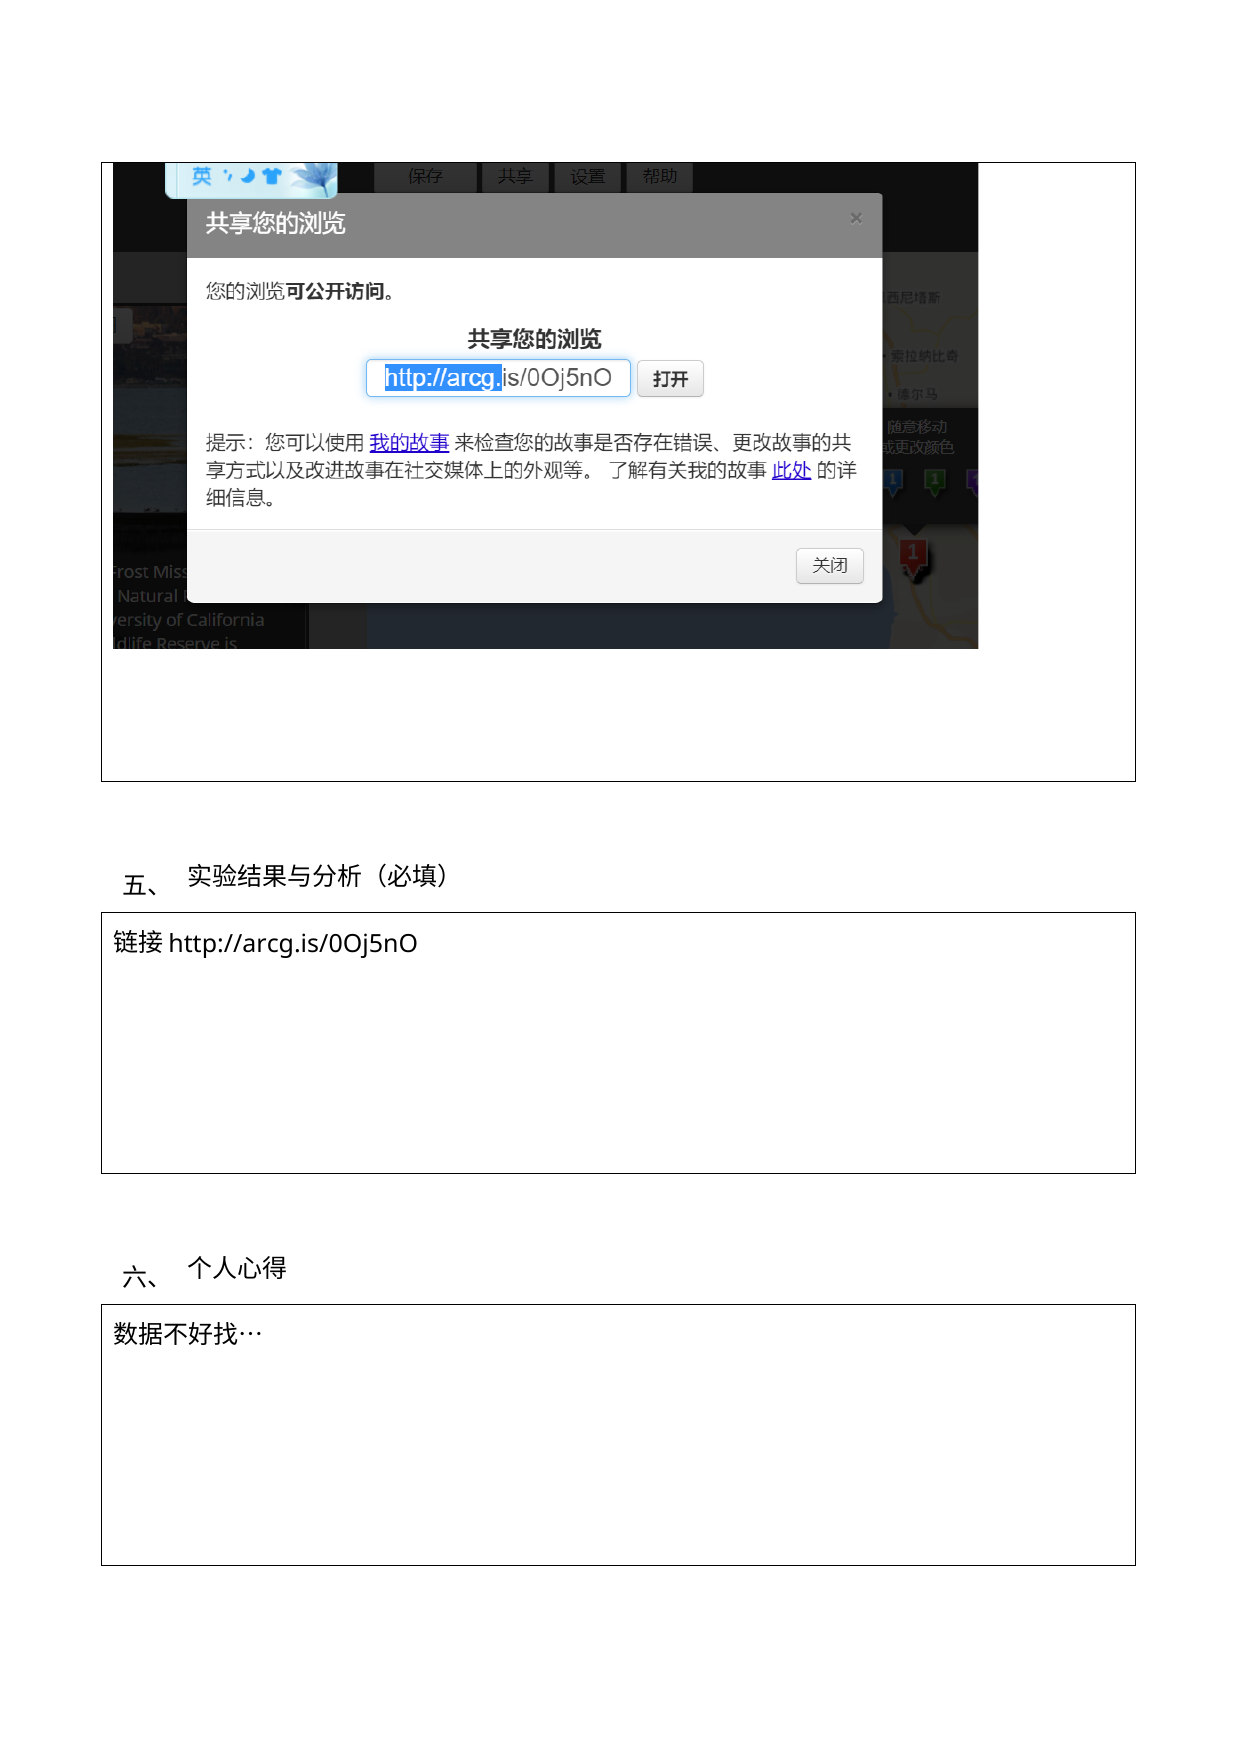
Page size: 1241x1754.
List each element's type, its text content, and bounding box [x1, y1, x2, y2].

list 个人心得 [123, 1239, 1053, 1304]
table_header 链接http://arcg.is/0Oj5nO [102, 913, 1135, 1173]
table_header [102, 163, 1135, 781]
table_header 数据不好找… [102, 1305, 1135, 1565]
picture [113, 163, 979, 649]
list 实验结果与分析（必填） [123, 847, 1053, 912]
